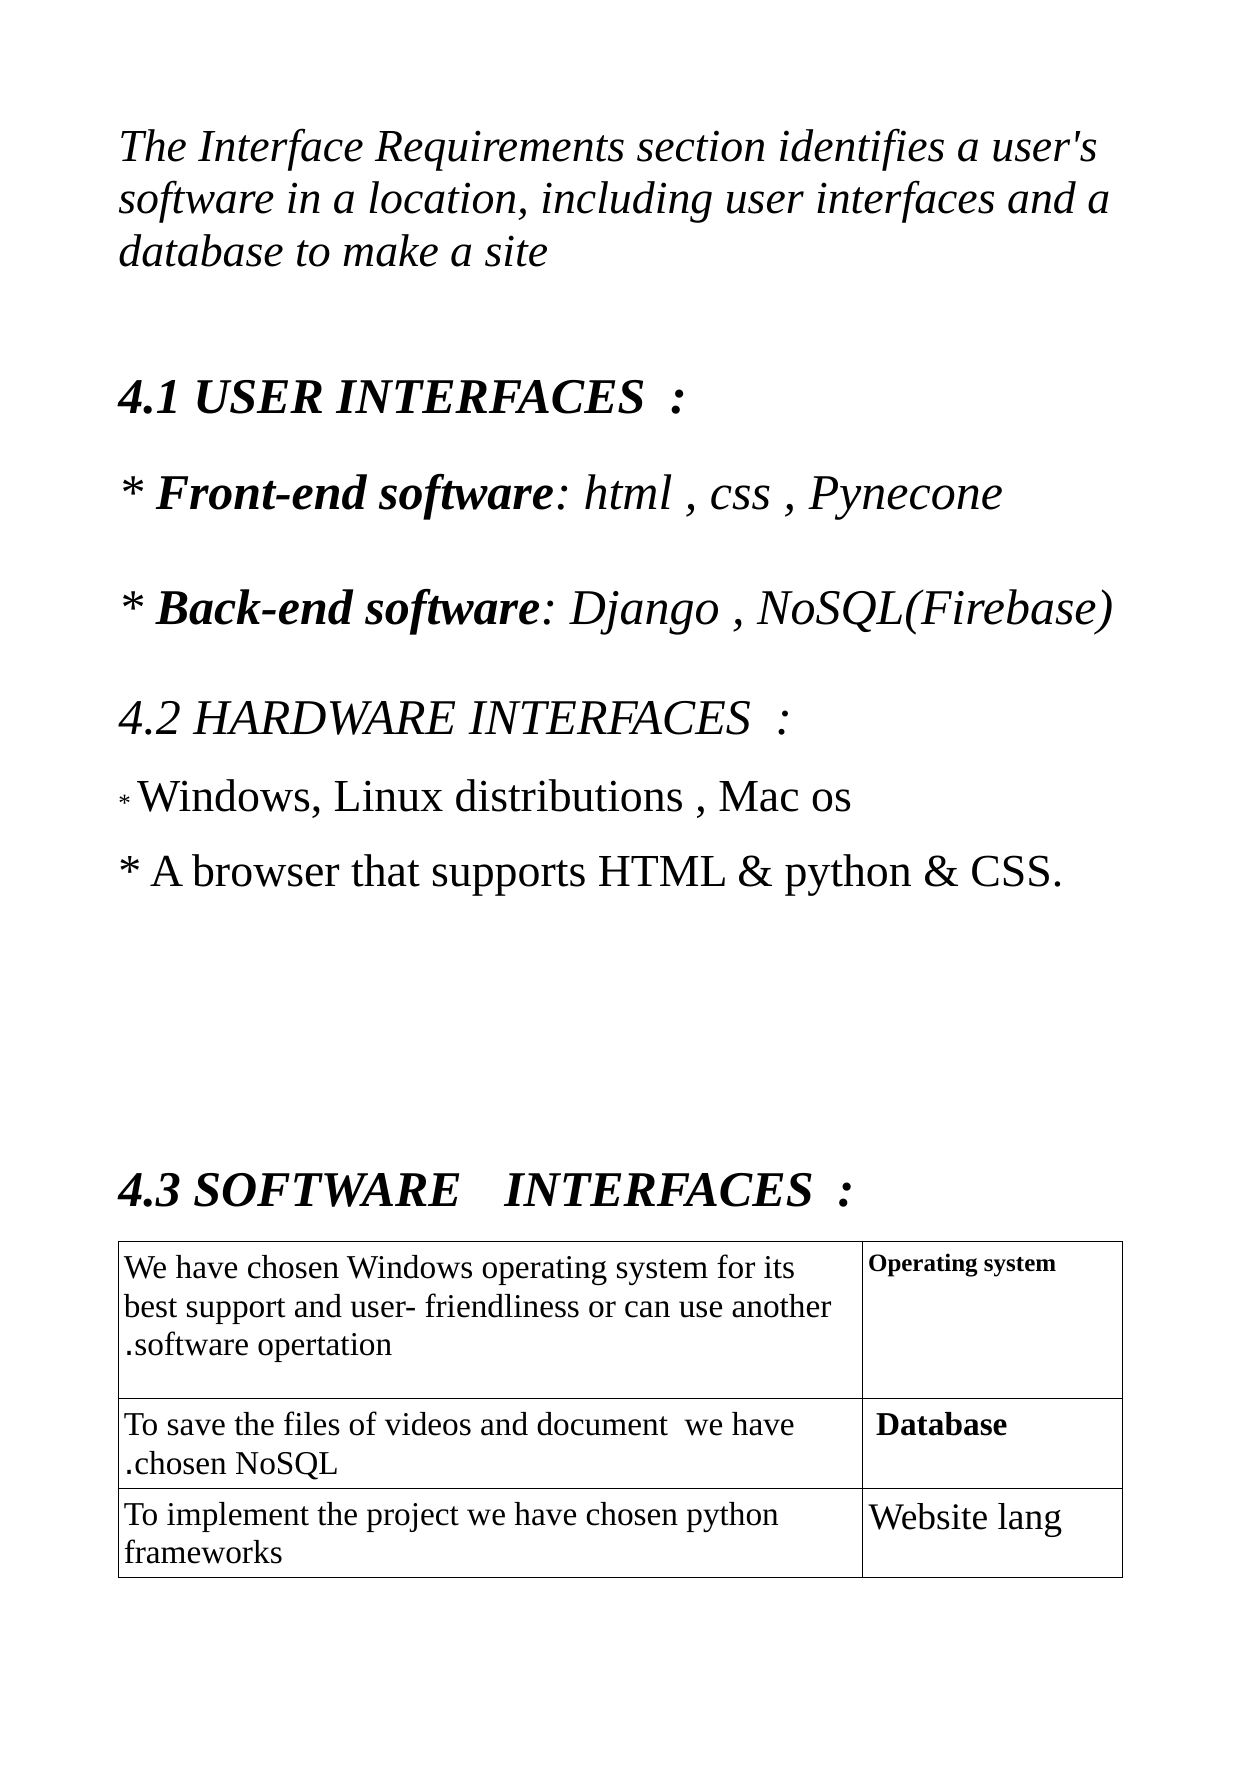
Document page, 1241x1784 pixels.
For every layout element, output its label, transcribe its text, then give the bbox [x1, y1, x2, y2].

text * Windows, Linux distributions , Mac os [118, 768, 1122, 821]
text 4.3 SOFTWARE INTERFACES : [118, 1160, 1122, 1218]
text 4.1 USER INTERFACES : [118, 367, 1122, 425]
table_cell To save the files of videos and document we have chosen NoSQL. [119, 1399, 862, 1488]
table_header We have chosen Windows operating system for its best support and user- friendliness or can use another software opertation. [119, 1242, 862, 1398]
text * Front-end software: html , css , Pynecone [118, 463, 1122, 521]
table_header Operating system [863, 1242, 1122, 1398]
table_cell Database [863, 1399, 1122, 1488]
table_cell To implement the project we have chosen python frameworks [119, 1489, 862, 1577]
text 4.2 HARDWARE INTERFACES : [118, 687, 1122, 745]
text * A browser that supports HTML & python & CSS. [118, 843, 1122, 896]
table_cell Website lang [863, 1489, 1122, 1577]
text The Interface Requirements section identifies a user's software in a location, including user interfaces and a database to make a site [118, 118, 1122, 276]
text * Back-end software: Django , NoSQL(Firebase) [118, 578, 1122, 669]
